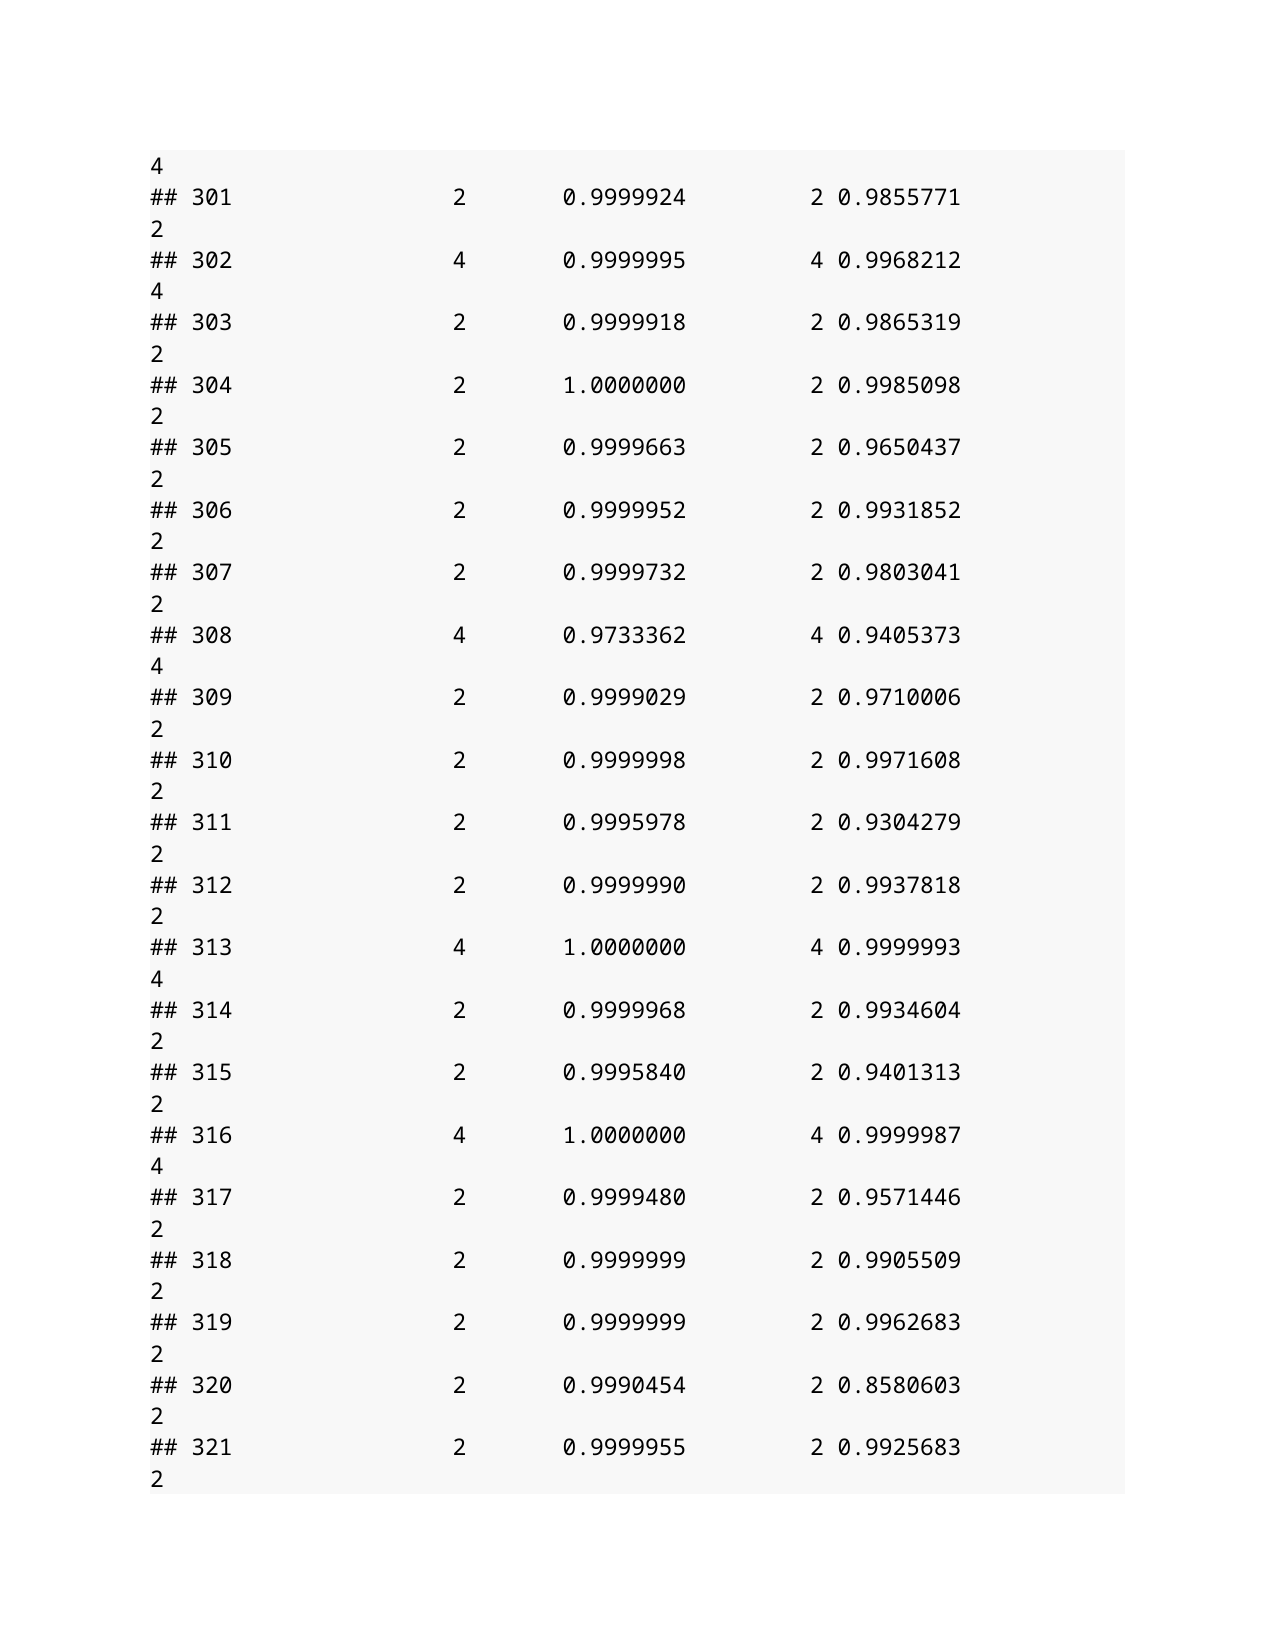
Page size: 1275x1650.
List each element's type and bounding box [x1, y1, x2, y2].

text [150, 150, 1125, 1494]
